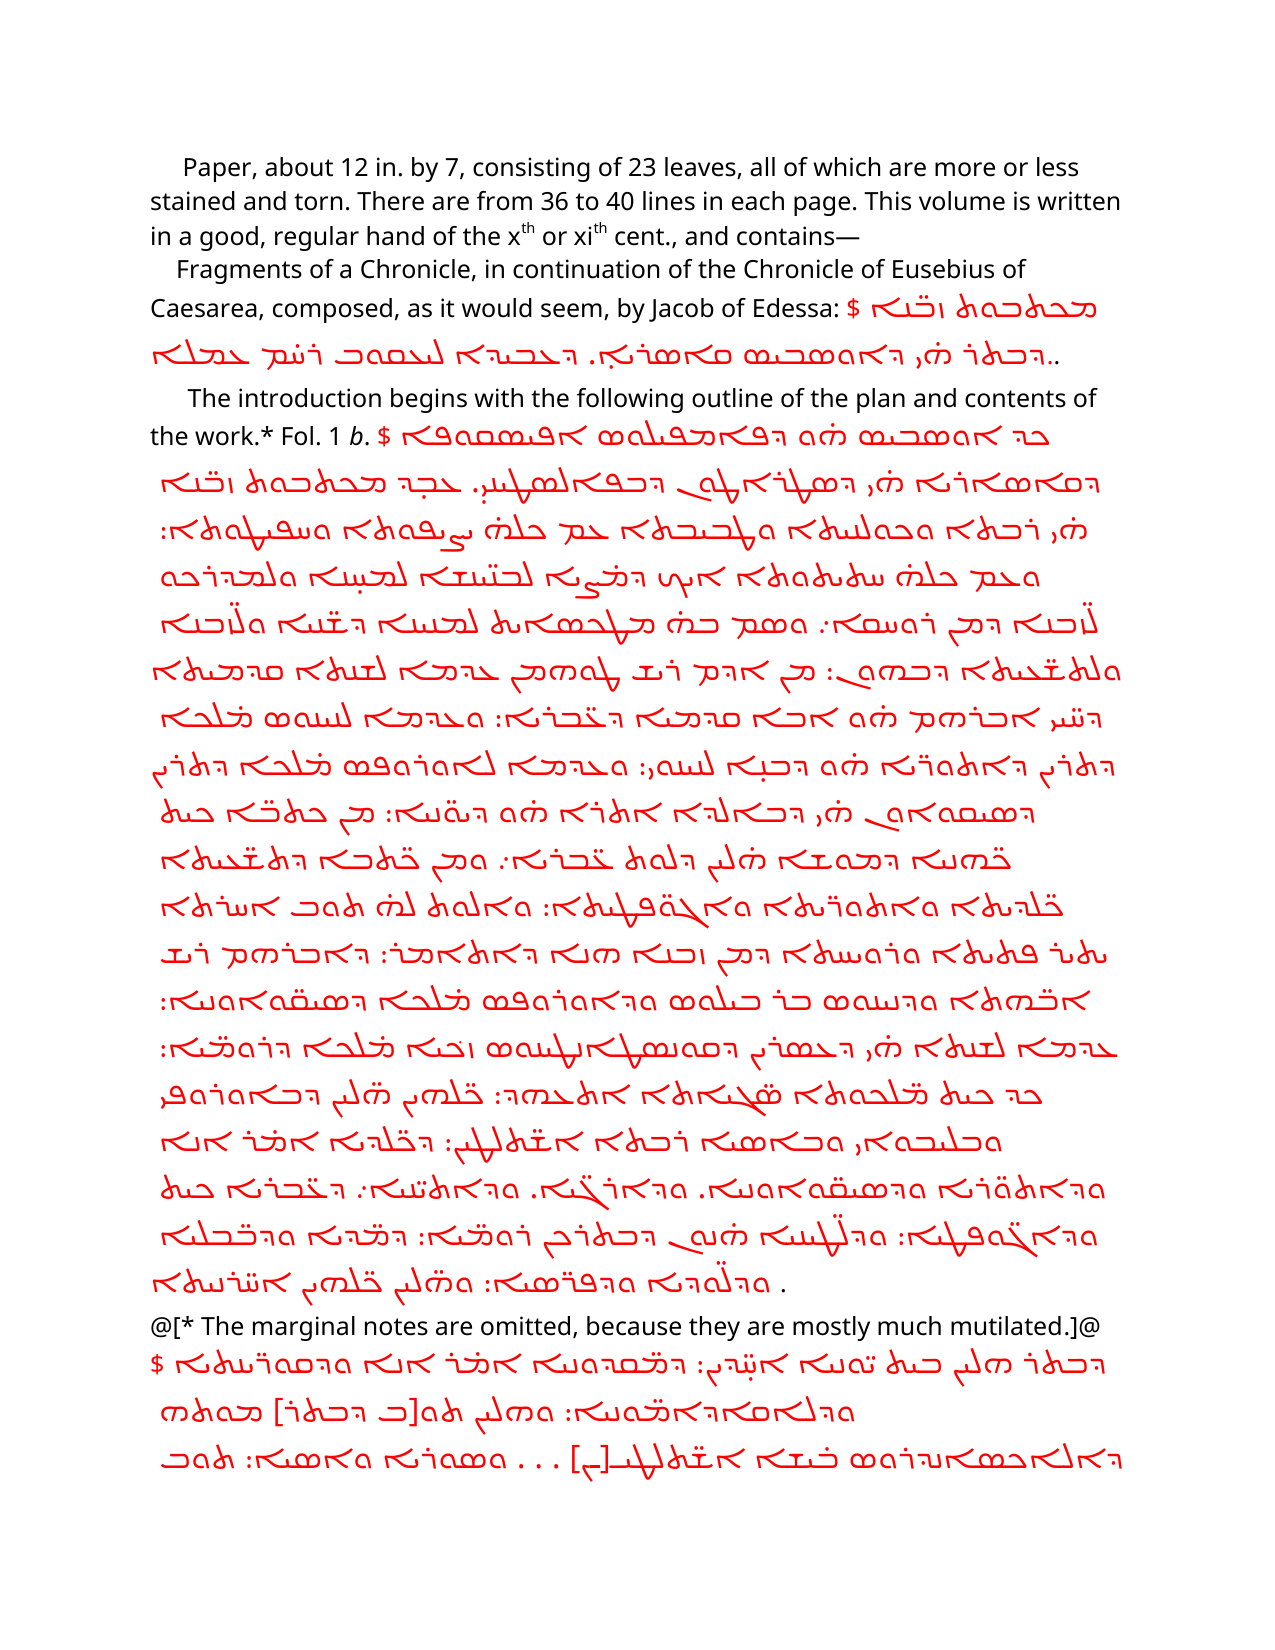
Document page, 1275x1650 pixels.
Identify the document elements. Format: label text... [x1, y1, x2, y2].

text Fragments of a Chronicle, in continuation of the Chronicle of Eusebius of Caesarea, composed, as it would seem, by Jacob of Edessa: $ܡܟܬܒܘܬ ܙܒ̈ܢܐ ܕܒܬܪ ܗ̇ܝ ܕܐܘܣܒܝܣ ܩܐܣܪܝܐ̣. ܕܥܒܝܕܐ ܠܝܥܩܘܒ ܪܚ̇ܡ ܥܡܠܐ.. [150, 252, 1125, 380]
text @[* The marginal notes are omitted, because they are mostly much mutilated.]@ [150, 1309, 1125, 1343]
text The introduction begins with the following outline of the plan and contents of the work.* Fol. 1 b. $ܟܕ ܐܘܣܒܝܣ ܗ̇ܘ ܕܦܐܡܦܝܠܘܣ ܐܦܝܣܩܘܦܐ ܕܩܐܣܐܪܝܐ ܗ̇ܝ ܕܣܛܪܐܛܘܢ ܕܒܦܐܠܣܛܝܢܝ̣. ܥܒ̣ܕ ܡܟܬܒܘܬ ܙܒ̈ܢܐ ܗ̇ܝ ܪܒܬܐ ܘܟܘܠܢܝܬܐ ܘܛܒܝܒܬܐ ܥܡ ܟܠܗ̇ ܝܨܝܦܘܬܐ ܘܚܦܝܛܘܬܐ: ܘܥܡ ܟܠܗ̇ ܚܬܝܬܘܬܐ ܐܝܟ ܕܡ̇ܨܝܐ ܠܒܢ̈ܝܢܫܐ ܠܡܚ̣ܢܐ ܘܠܡܕܪܟܘ ܠ̈ܙܒܢܐ ܕܡܢ ܪܘܚܩܐ܇ ܘܣܡ ܒܗ̇ ܡܛܟܣܐܝܬ ܠܡܢܝܢܐ ܕܫ̈ܢܝܐ ܘܠ̈ܙܒܢܐ ܘܠܬܫ̈ܥܝܬܐ ܕܒܗܘܢ: ܡܢ ܐܕܡ ܪܝܫ ܛܘܗܡܢ ܥܕܡܐ ܠܫܢܬܐ ܩܕܡܝܬܐ ܕܚ̈ܝܝ ܐܒܪܗܡ ܗ̇ܘ ܐܒܐ ܩܕܡܝܐ ܕܥ̈ܒܪܝܐ: ܘܥܕܡܐ ܠܢܝܢܘܣ ܡ̇ܠܟܐ ܕܬܪܝܢ ܕܐܬܘܪ̈ܝܐ ܗ̇ܘ ܕܒܢ̣ܐ ܠܢܝܢܘܝ: ܘܥܕܡܐ ܠܐܘܪܘܦܣ ܡ̇ܠܟܐ ܕܬܪܝܢ ܕܣܝܩܘܐܘܢ ܗ̇ܝ ܕܒܐܠܕܐ ܐܬܪܐ ܗ̇ܘ ܕܝܘ̈ܢܝܐ: ܡܢ ܟܬܒ̈ܐ ܟܝܬ ܟ̈ܗܢܝܐ ܕܡܘܫܐ ܗ̇ܠܝܢ ܕܠܘܬ ܥ̈ܒܪܝܐ܇ ܘܡܢ ܟ̈ܬܒܐ ܕܬܫ̈ܥܝܬܐ ܟ̈ܠܕܝܬܐ ܘܐܬܘܪ̈ܝܬܐ ܘܐܓܘ̈ܦܛܝܬܐ: ܘܐܠܘܬ ܠܗ̇ ܬܘܒ ܐܚܪܬܐ ܝܬܝܪ ܦܬܝܬܐ ܘܪܘܝܚܬܐ ܕܡܢ ܙܒܢܐ ܗܢܐ ܕܐܬܐܡܪ: ܕܐܒܪܗܡ ܪܝܫ ܐܒ̈ܗܬܐ ܘܕܢܝܢܘܣ ܒܪ ܒܝܠܘܣ ܘܕܐܘܪܘܦܣ ܡ̇ܠܟܐ ܕܣܝܩ̈ܘܐܘܢܝܐ: ܥܕܡܐ ܠܫܢܬܐ ܗ̇ܝ ܕܥܣܪܝܢ ܕܩܘܢܣܛܐܢܛܝܢܘܣ ܙܟ݁ܝܐ ܡ̇ܠܟܐ ܕܪܘܡ̈ܝܐ: ܟܕ ܟܝܬ ܡ̈ܠܟܘܬܐ ܣ̈ܓܝܐܬܐ ܐܬܥܗܕ: ܟ̈ܠܗܝܢ ܗ̈ܠܝܢ ܕܒܐܘܪܘܦܝ ܘܒܠܝܒܘܐܝ ܘܒܐܣܝܐ ܪܒܬܐ ܐܫ̈ܬܠܛܝܢ: ܕܟ̈ܠܕܝܐ ܐܡ̇ܪ ܐܢܐ ܘܕܐܬܘ̈ܪܝܐ ܘܕܣܝܩ̈ܘܐܘܢܝܐ. ܘܕܐܪܓ̈ܝܐ. ܘܕܐܬܝ̈ܢܝܐ܇ ܕܥ̈ܒܪܝܐ ܟܝܬ ܘܕܐܓ̈ܘܦܛܝܐ: ܘܕܠ̈ܛܝܢܝܐ ܗ̇ܢܘܢ ܕܒܬܪܟܢ ܪܘܡ̈ܝܐ: ܕܡ̈ܕܝܐ ܘܕܒ̈ܒܠܝܐ ܘܕܠ̈ܘܕܝܐ ܘܕܦܪ̈ܣܝܐ: ܘܗ̈ܠܝܢ ܟ̈ܠܗܝܢ ܐܚ̈ܪܢܝܬܐ . [150, 380, 1125, 1309]
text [150, 1343, 1125, 1484]
text Paper, about 12 in. by 7, consisting of 23 leaves, all of which are more or less stained and torn. There are from 36 to 40 lines in each page. This volume is written in a good, regular hand of the xth or xith cent., and contains— [150, 150, 1125, 252]
